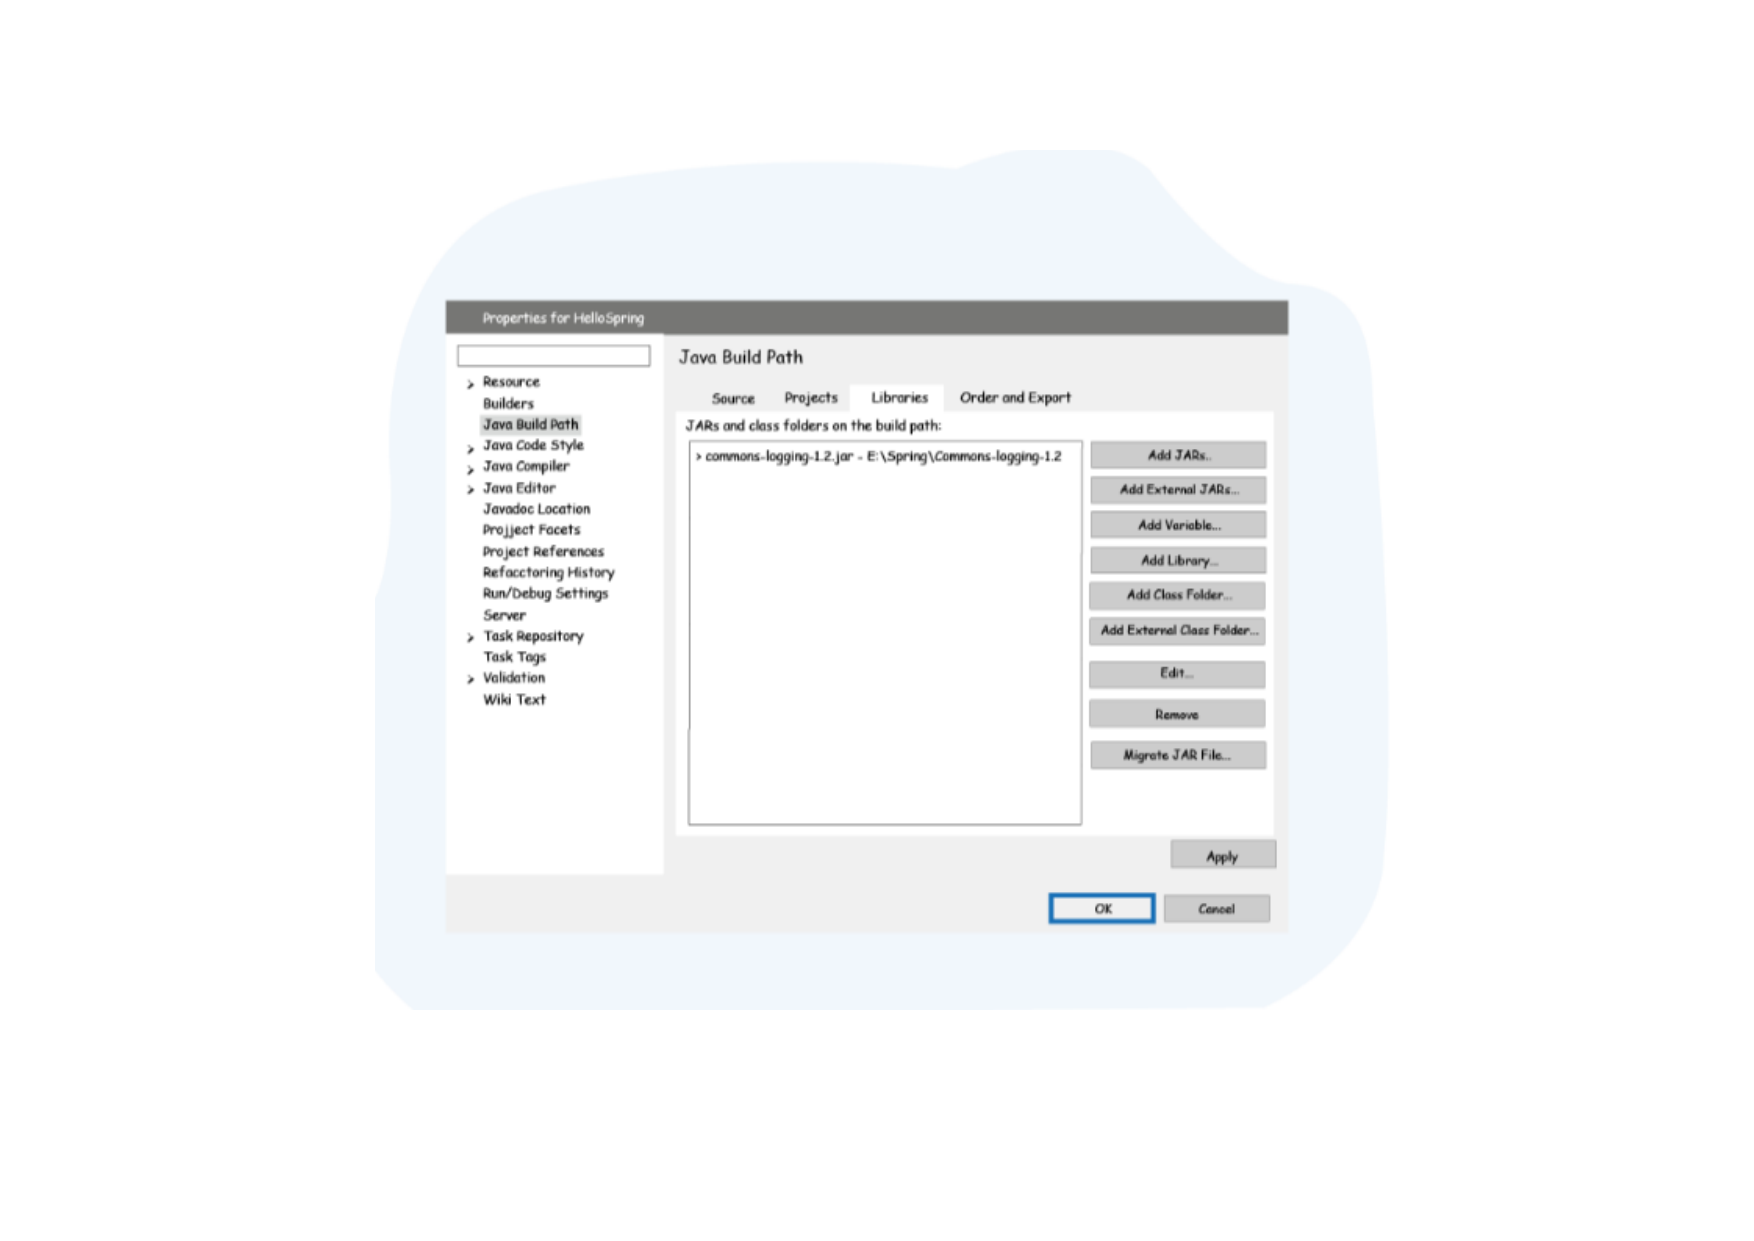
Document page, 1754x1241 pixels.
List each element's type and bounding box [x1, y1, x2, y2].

picture [375, 150, 1402, 1010]
